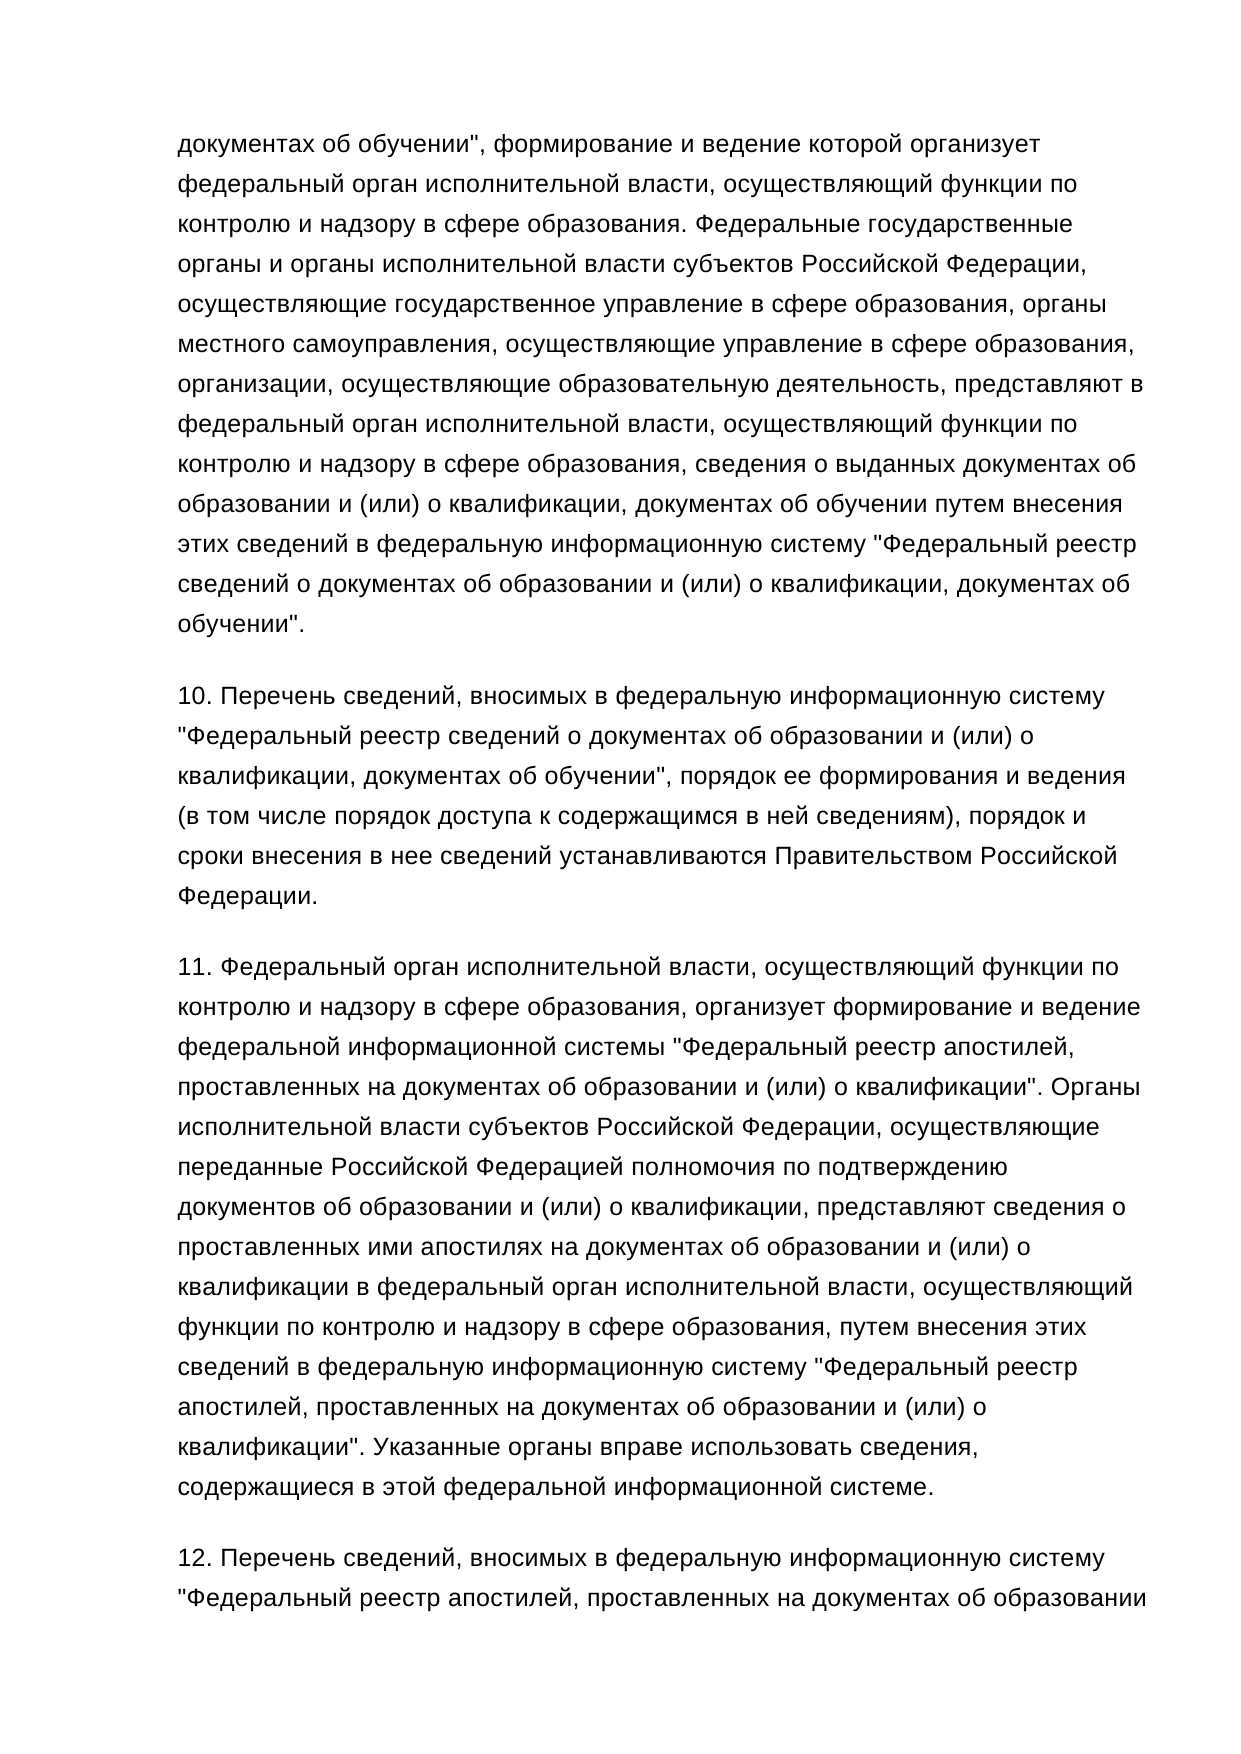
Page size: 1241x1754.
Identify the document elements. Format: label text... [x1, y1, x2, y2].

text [177, 118, 1152, 638]
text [177, 1532, 1152, 1612]
text 11. Федеральный орган исполнительной власти, осуществляющий функции по контролю и надзору в сфере образования, организует формирование и ведение федеральной информационной системы "Федеральный реестр апостилей, проставленных на документах об образовании и (или) о квалификации". Органы исполнительной власти субъектов Российской Федерации, осуществляющие переданные Российской Федерацией полномочия по подтверждению документов об образовании и (или) о квалификации, представляют сведения о проставленных ими апостилях на документах об образовании и (или) о квалификации в федеральный орган исполнительной власти, осуществляющий функции по контролю и надзору в сфере образования, путем внесения этих сведений в федеральную информационную систему "Федеральный реестр апостилей, проставленных на документах об образовании и (или) о квалификации". Указанные органы вправе использовать сведения, содержащиеся в этой федеральной информационной системе. [177, 941, 1152, 1501]
text 10. Перечень сведений, вносимых в федеральную информационную систему "Федеральный реестр сведений о документах об образовании и (или) о квалификации, документах об обучении", порядок ее формирования и ведения (в том числе порядок доступа к содержащимся в ней сведениям), порядок и сроки внесения в нее сведений устанавливаются Правительством Российской Федерации. [177, 669, 1152, 909]
